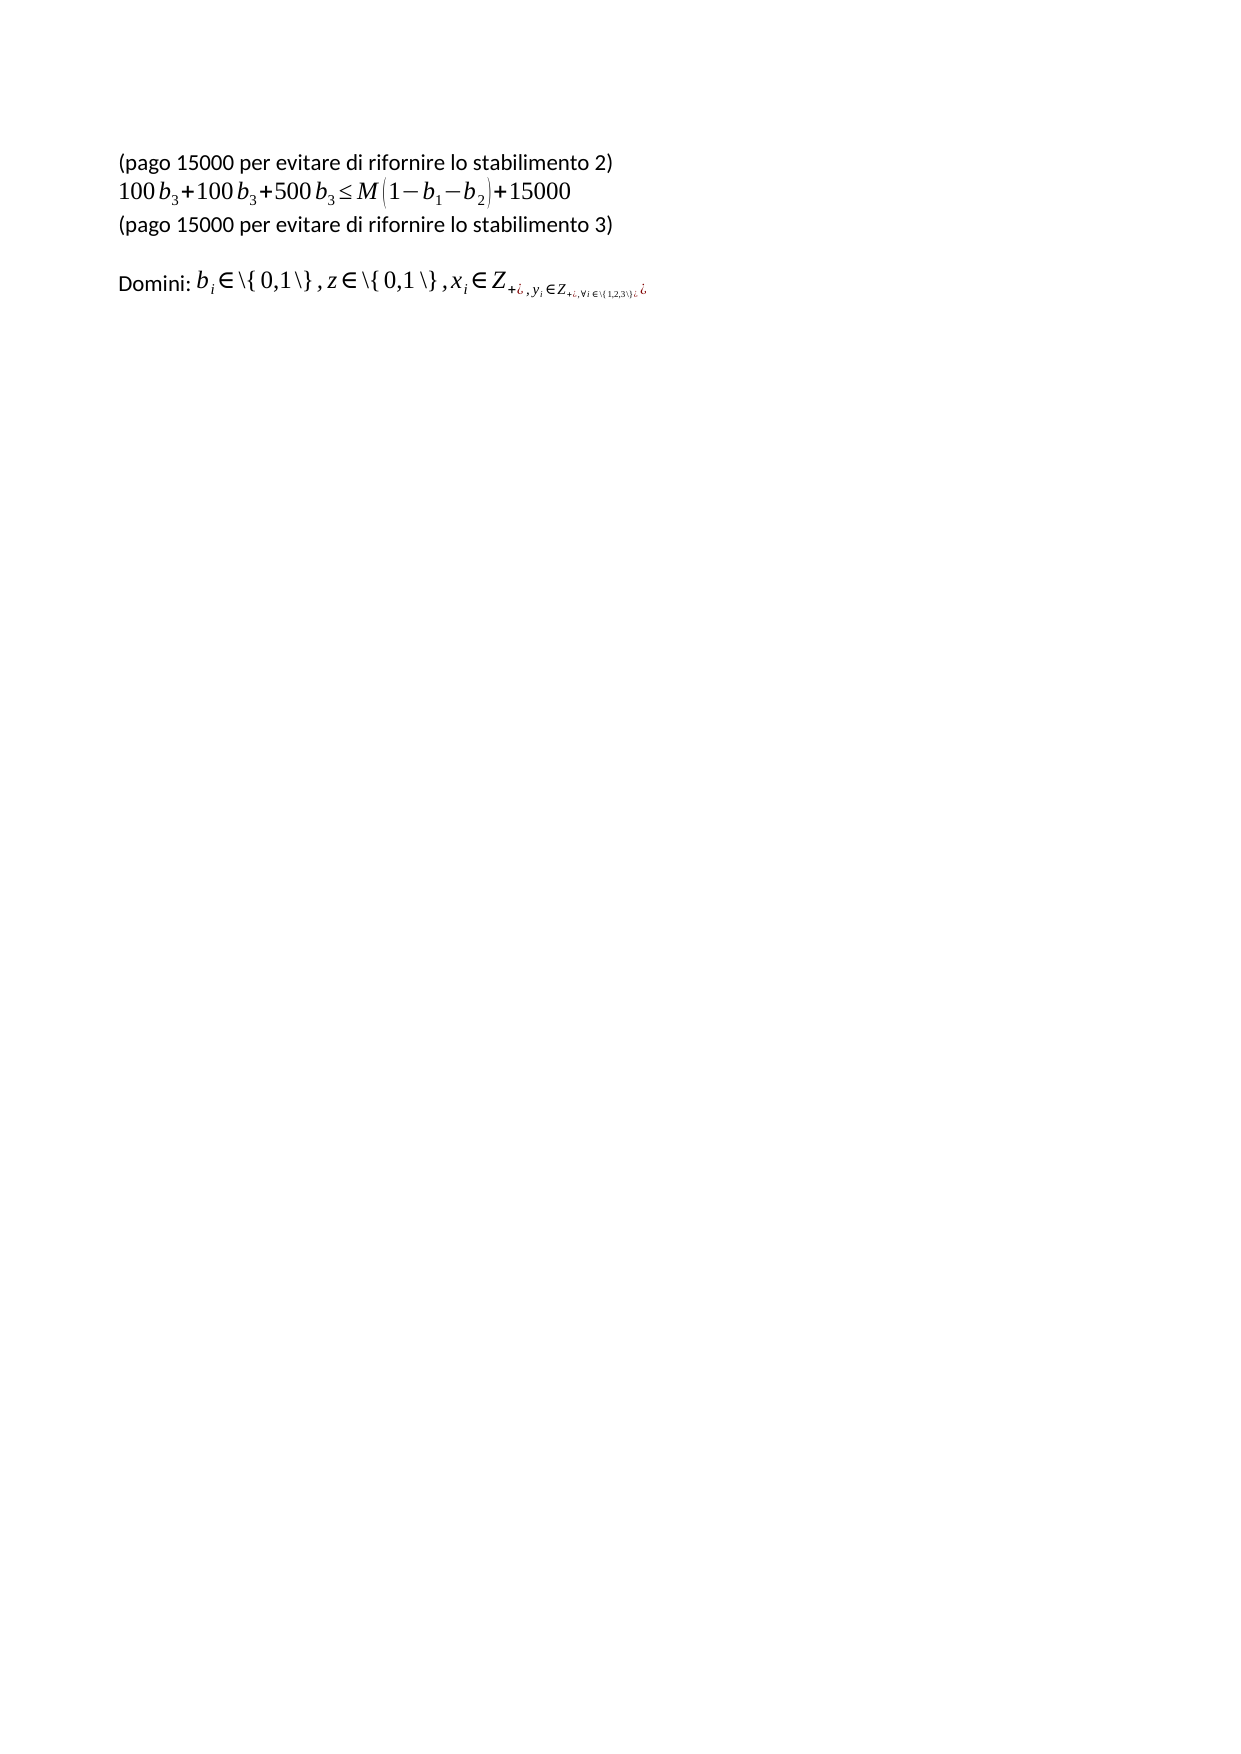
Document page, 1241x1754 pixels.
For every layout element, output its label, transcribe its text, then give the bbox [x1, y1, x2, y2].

text (pago 15000 per evitare di rifornire lo stabilimento 2) [118, 148, 1122, 176]
text (pago 15000 per evitare di rifornire lo stabilimento 3) [118, 210, 1122, 238]
text Domini: [118, 266, 1122, 300]
